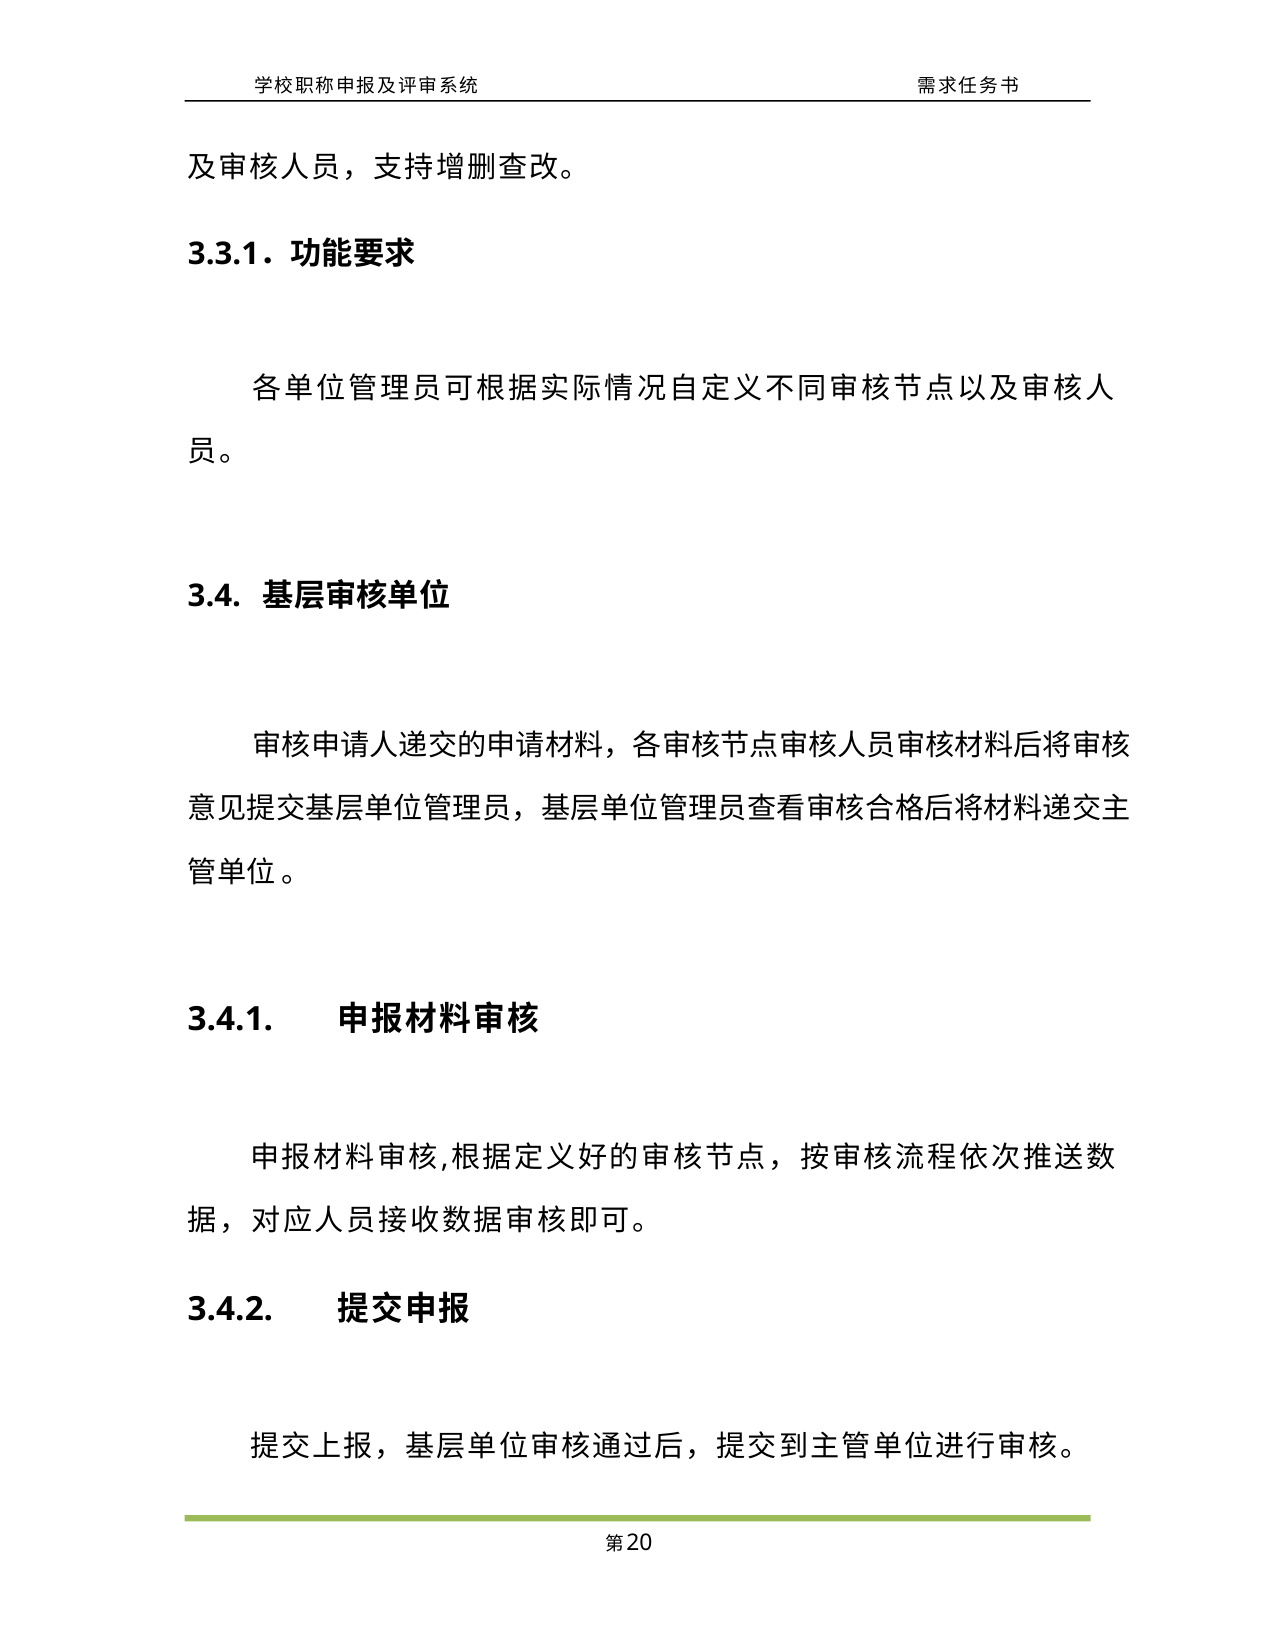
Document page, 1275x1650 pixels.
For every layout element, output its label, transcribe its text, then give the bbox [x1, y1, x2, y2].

text 申报材料审核,根据定义好的审核节点，按审核流程依次推送数据，对应人员接收数据审核即可。 [188, 1133, 1117, 1239]
list 基层审核单位 [187, 570, 1131, 616]
text 各单位管理员可根据实际情况自定义不同审核节点以及审核人员。 [188, 364, 1120, 470]
text 提交上报，基层单位审核通过后，提交到主管单位进行审核。 [188, 1422, 1063, 1465]
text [188, 144, 1063, 186]
subtitle 申报材料审核 [187, 992, 1131, 1040]
text 审核申请人递交的申请材料，各审核节点审核人员审核材料后将审核意见提交基层单位管理员，基层单位管理员查看审核合格后将材料递交主管单位 。 [188, 722, 1131, 891]
subtitle 提交申报 [187, 1281, 1131, 1330]
subtitle 3.3.1．功能要求 [188, 228, 1131, 273]
